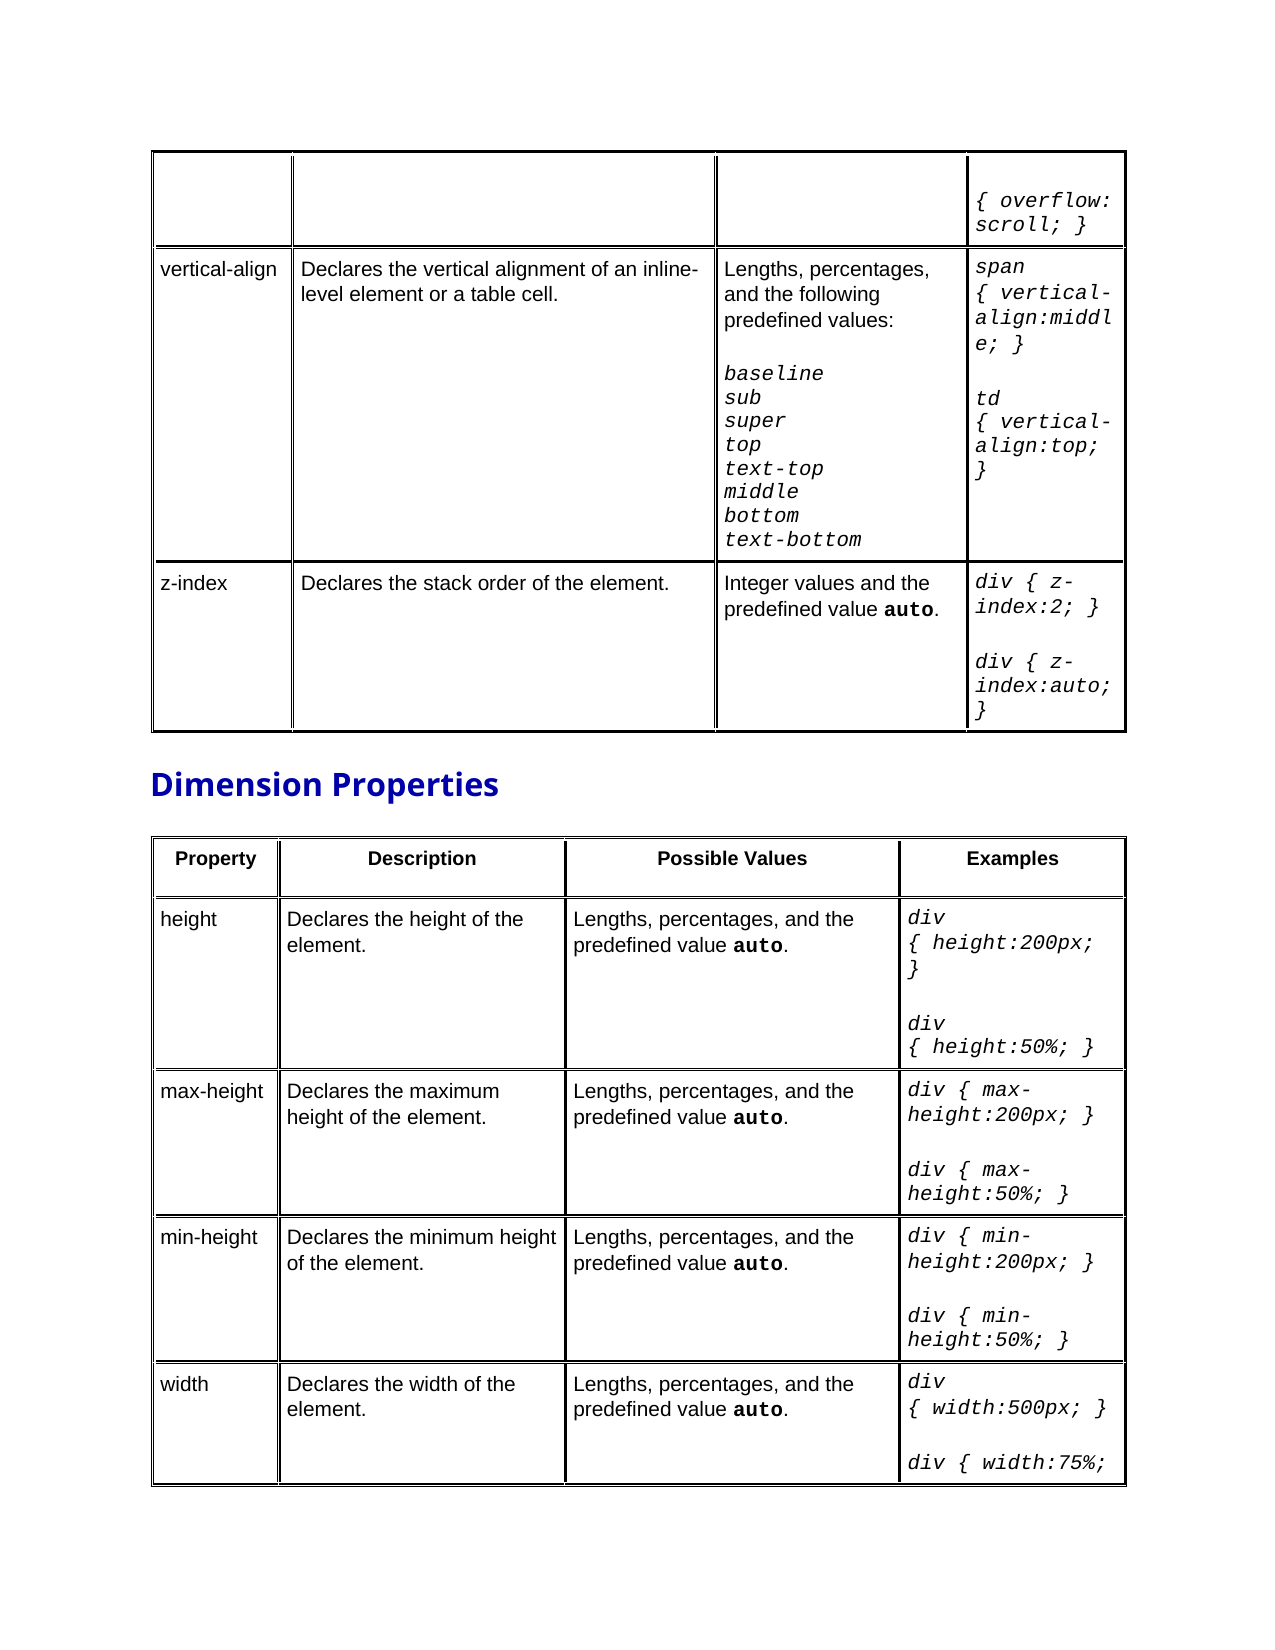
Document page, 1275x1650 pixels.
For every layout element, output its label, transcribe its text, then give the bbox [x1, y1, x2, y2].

table_cell width [154, 1360, 279, 1483]
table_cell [293, 152, 716, 245]
table_cell vertical-align [154, 245, 291, 560]
table_header Property [152, 837, 279, 896]
table_cell overflow [154, 153, 293, 245]
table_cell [567, 1218, 898, 1360]
table_cell z-index [154, 560, 293, 730]
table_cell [279, 1364, 565, 1483]
table_cell Declares the height of the element. [281, 899, 564, 1068]
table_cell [565, 1364, 899, 1483]
table_cell Lengths, percentages, and the predefined value auto. [567, 1071, 898, 1214]
table_header Possible Values [565, 839, 899, 896]
table_header Description [279, 837, 565, 896]
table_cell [899, 1360, 1125, 1483]
table_cell Lengths, percentages, and the following predefined values: baseline sub super top text-top middle bottom text-bottom [718, 249, 966, 560]
table_cell div { min-height:200px; } div { min-height:50%; } [901, 1214, 1125, 1360]
table_cell Integer values and the predefined value auto. [716, 563, 967, 730]
table_cell Declares the maximum height of the element. [281, 1071, 564, 1214]
table_cell span { vertical-align:middle; } td { vertical-align:top; } [969, 245, 1125, 560]
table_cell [716, 152, 967, 245]
table_cell Declares the vertical alignment of an inline-level element or a table cell. [294, 249, 714, 560]
table_cell div { z-index:2; } div { z-index:auto; } [967, 560, 1124, 730]
table_cell div { max-height:200px; } div { max-height:50%; } [899, 1068, 1126, 1214]
table_header Examples [899, 839, 1124, 896]
table_cell Lengths, percentages, and the predefined value auto. [567, 899, 898, 1068]
table_cell Declares the stack order of the element. [293, 560, 716, 730]
table_cell Declares the minimum height of the element. [281, 1218, 564, 1360]
table_cell min-height [154, 1214, 277, 1360]
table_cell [967, 153, 1124, 245]
table_cell max-height [152, 1068, 279, 1214]
table_cell div { height:200px; } div { height:50%; } [899, 896, 1126, 1068]
table_cell height [152, 896, 279, 1068]
subtitle Dimension Properties [150, 762, 1125, 806]
